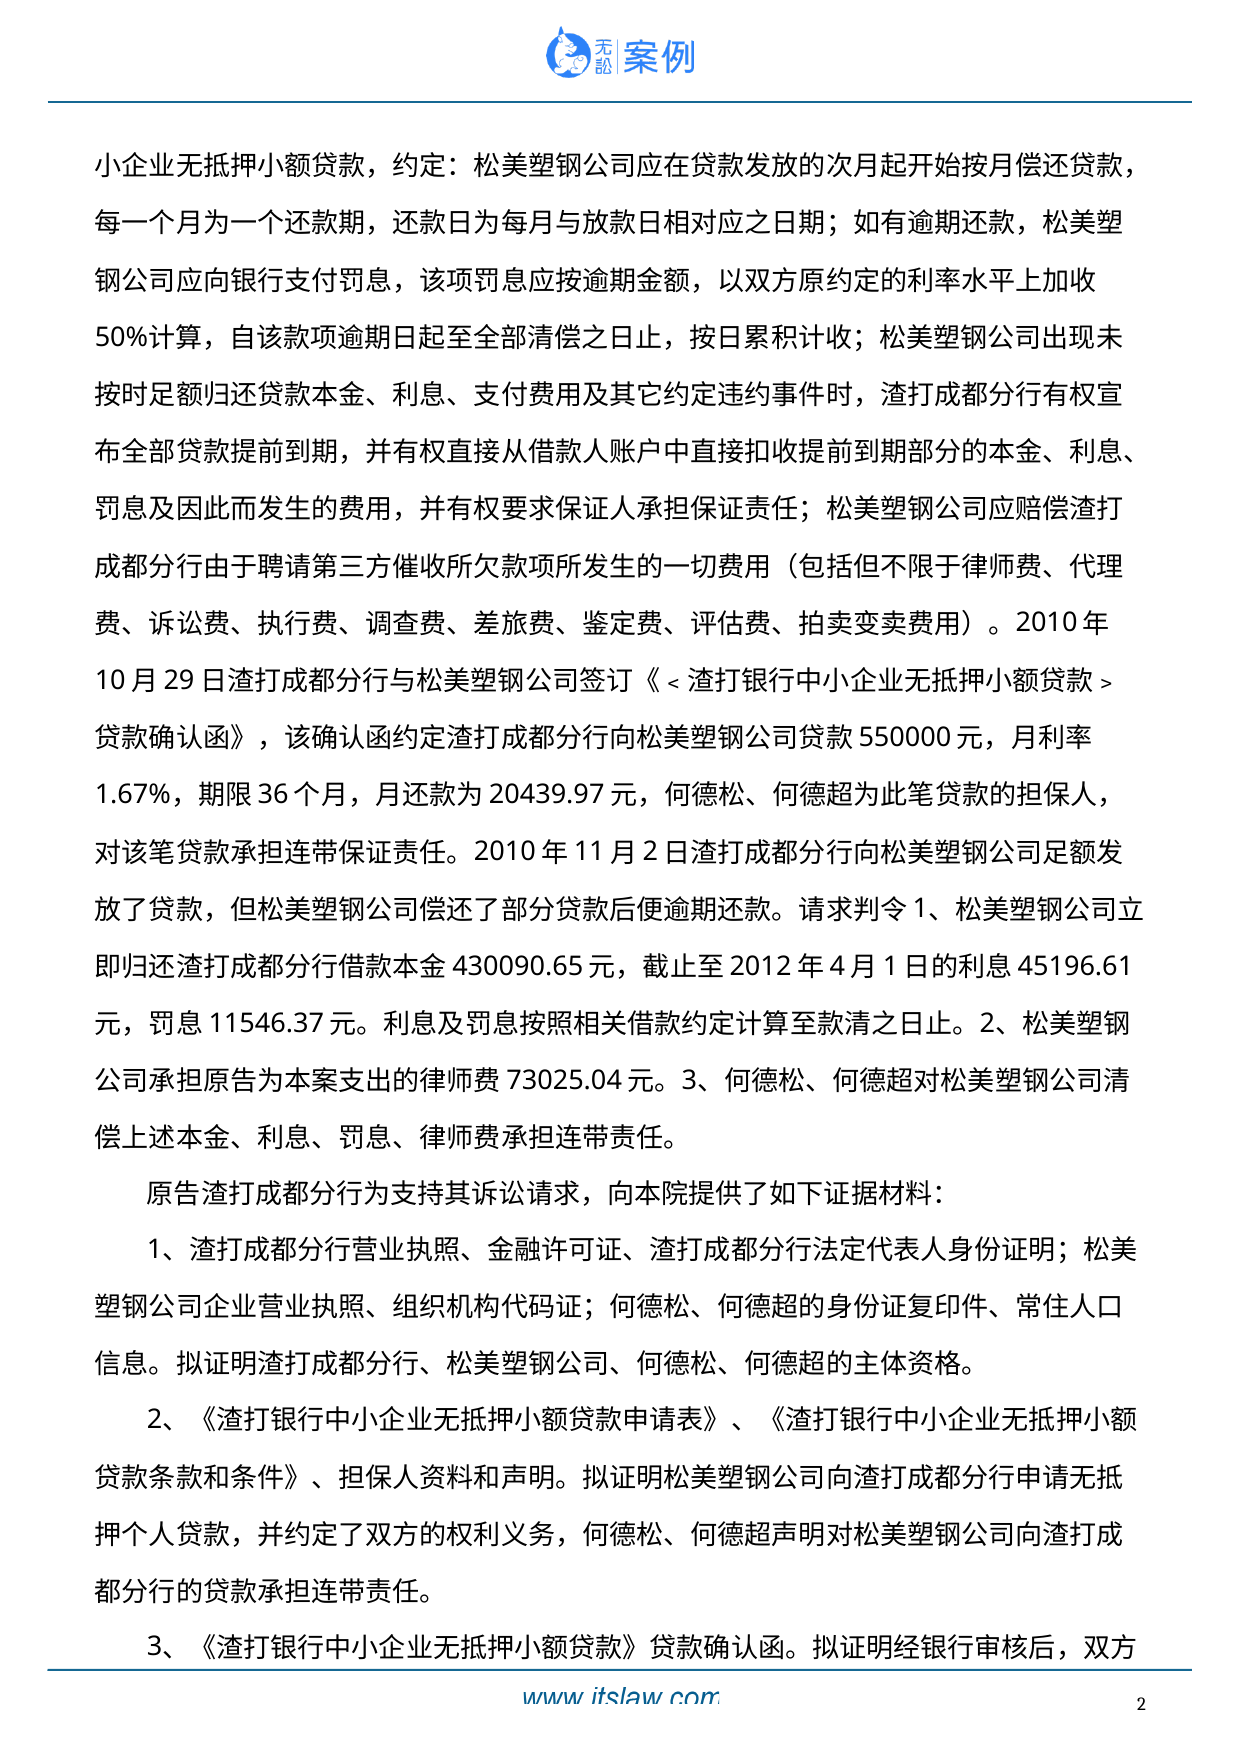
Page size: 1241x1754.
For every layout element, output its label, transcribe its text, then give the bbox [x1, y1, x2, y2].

text 2、《渣打银行中小企业无抵押小额贷款申请表》、《渣打银行中小企业无抵押小额贷款条款和条件》、担保人资料和声明。拟证明松美塑钢公司向渣打成都分行申请无抵押个人贷款，并约定了双方的权利义务，何德松、何德超声明对松美塑钢公司向渣打成都分行的贷款承担连带责任。 [94, 1396, 1146, 1612]
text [94, 85, 1146, 1158]
picture [546, 26, 694, 78]
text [94, 1623, 1146, 1667]
picture [523, 1687, 720, 1704]
text 1、渣打成都分行营业执照、金融许可证、渣打成都分行法定代表人身份证明；松美塑钢公司企业营业执照、组织机构代码证；何德松、何德超的身份证复印件、常住人口信息。拟证明渣打成都分行、松美塑钢公司、何德松、何德超的主体资格。 [94, 1226, 1146, 1384]
text 原告渣打成都分行为支持其诉讼请求，向本院提供了如下证据材料： [94, 1170, 1146, 1214]
